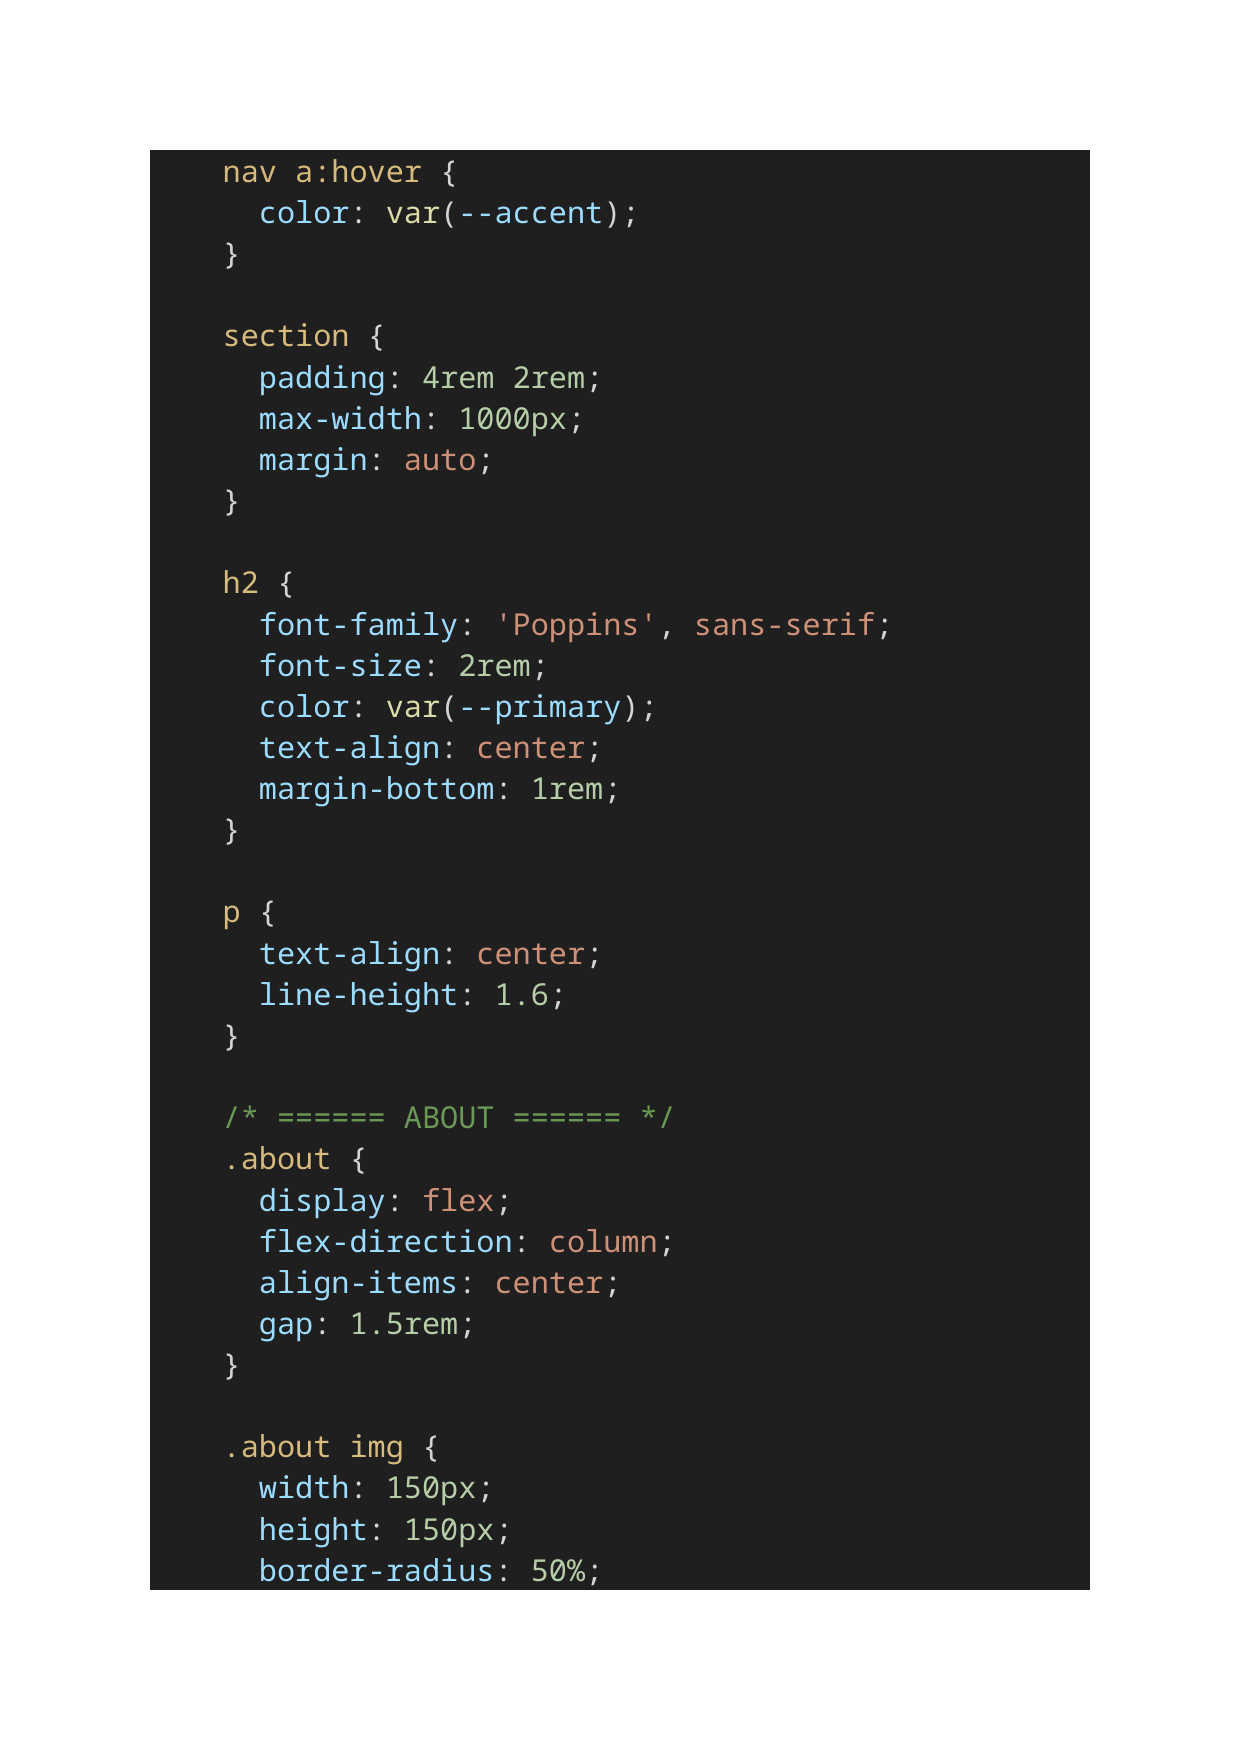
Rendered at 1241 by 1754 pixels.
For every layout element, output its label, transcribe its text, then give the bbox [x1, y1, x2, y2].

text nav a:hover { [150, 150, 1090, 191]
text p { [150, 891, 1090, 932]
text line-height: 1.6; [150, 973, 1090, 1014]
text align-items: center; [150, 1261, 1090, 1302]
text .about { [150, 1137, 1090, 1179]
text } [150, 1343, 1090, 1384]
text display: flex; [150, 1179, 1090, 1220]
text } [150, 808, 1090, 849]
text text-align: center; [150, 726, 1090, 767]
text gap: 1.5rem; [150, 1302, 1090, 1343]
text margin: auto; [150, 438, 1090, 479]
text width: 150px; [150, 1467, 1090, 1508]
text } [150, 1014, 1090, 1055]
text padding: 4rem 2rem; [150, 356, 1090, 397]
text font-size: 2rem; [150, 644, 1090, 685]
text } [150, 232, 1090, 273]
text color: var(--accent); [150, 191, 1090, 232]
text .about img { [150, 1426, 1090, 1467]
text flex-direction: column; [150, 1220, 1090, 1261]
text color: var(--primary); [150, 685, 1090, 726]
text /* ====== ABOUT ====== */ [150, 1096, 1090, 1137]
text h2 { [150, 561, 1090, 603]
text height: 150px; [150, 1508, 1090, 1549]
text } [150, 479, 1090, 520]
text max-width: 1000px; [150, 397, 1090, 438]
text section { [150, 314, 1090, 356]
text font-family: 'Poppins', sans-serif; [150, 603, 1090, 644]
text border-radius: 50%; [150, 1549, 1090, 1590]
text text-align: center; [150, 932, 1090, 973]
text margin-bottom: 1rem; [150, 767, 1090, 808]
